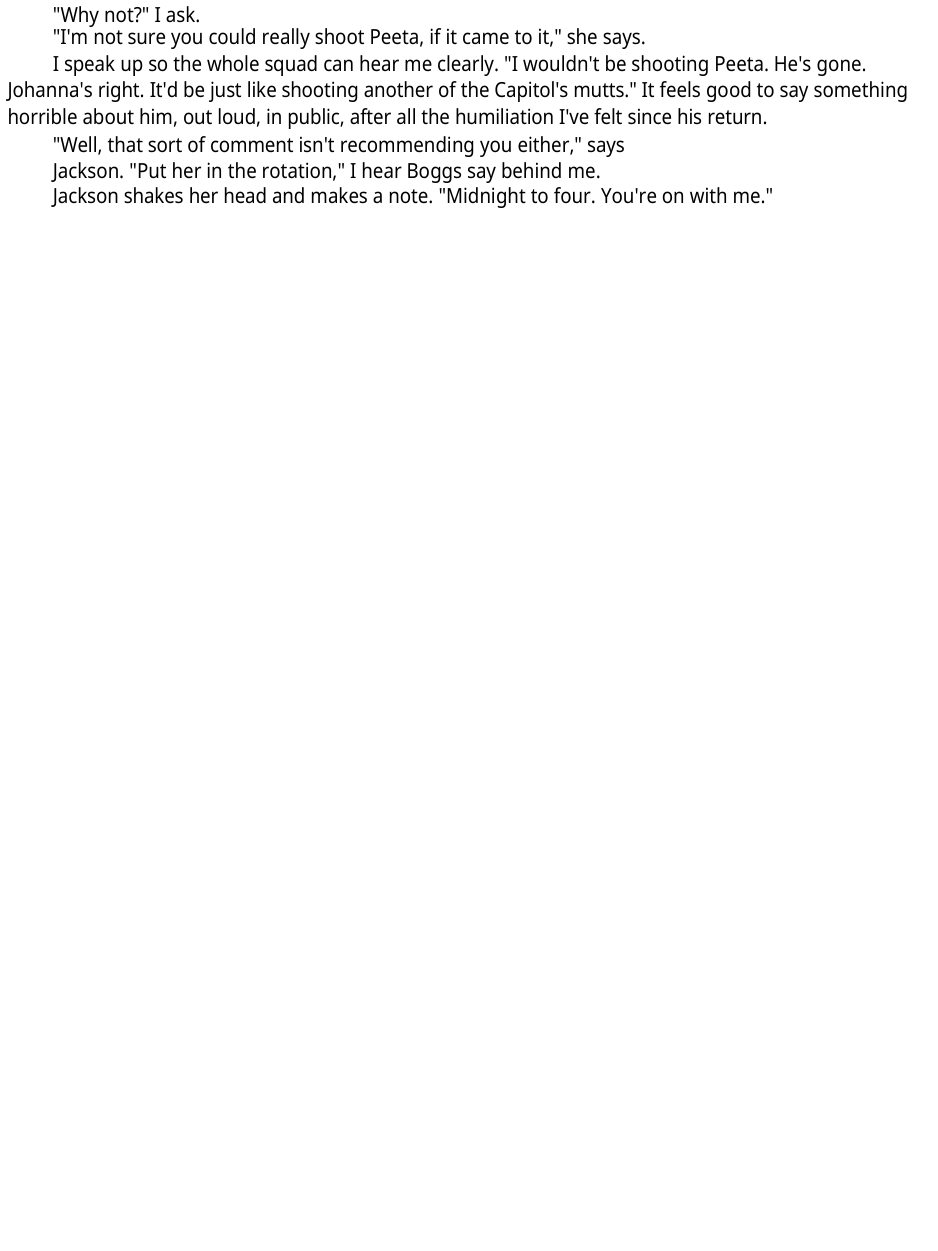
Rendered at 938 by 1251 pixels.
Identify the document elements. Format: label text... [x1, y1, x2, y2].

text "Why not?" I ask. [53, 4, 937, 27]
text I speak up so the whole squad can hear me clearly. "I wouldn't be shooting Peeta. He's gone. Johanna's right. It'd be just like shooting another of the Capitol's mutts." It feels good to say something horrible about him, out loud, in public, after all the humiliation I've felt since his return. [7, 50, 922, 131]
text Jackson shakes her head and makes a note. "Midnight to four. You're on with me." [53, 185, 937, 208]
text "Well, that sort of comment isn't recommending you either," says Jackson. "Put her in the rotation," I hear Boggs say behind me. [53, 131, 682, 185]
text "I'm not sure you could really shoot Peeta, if it came to it," she says. [53, 27, 937, 49]
